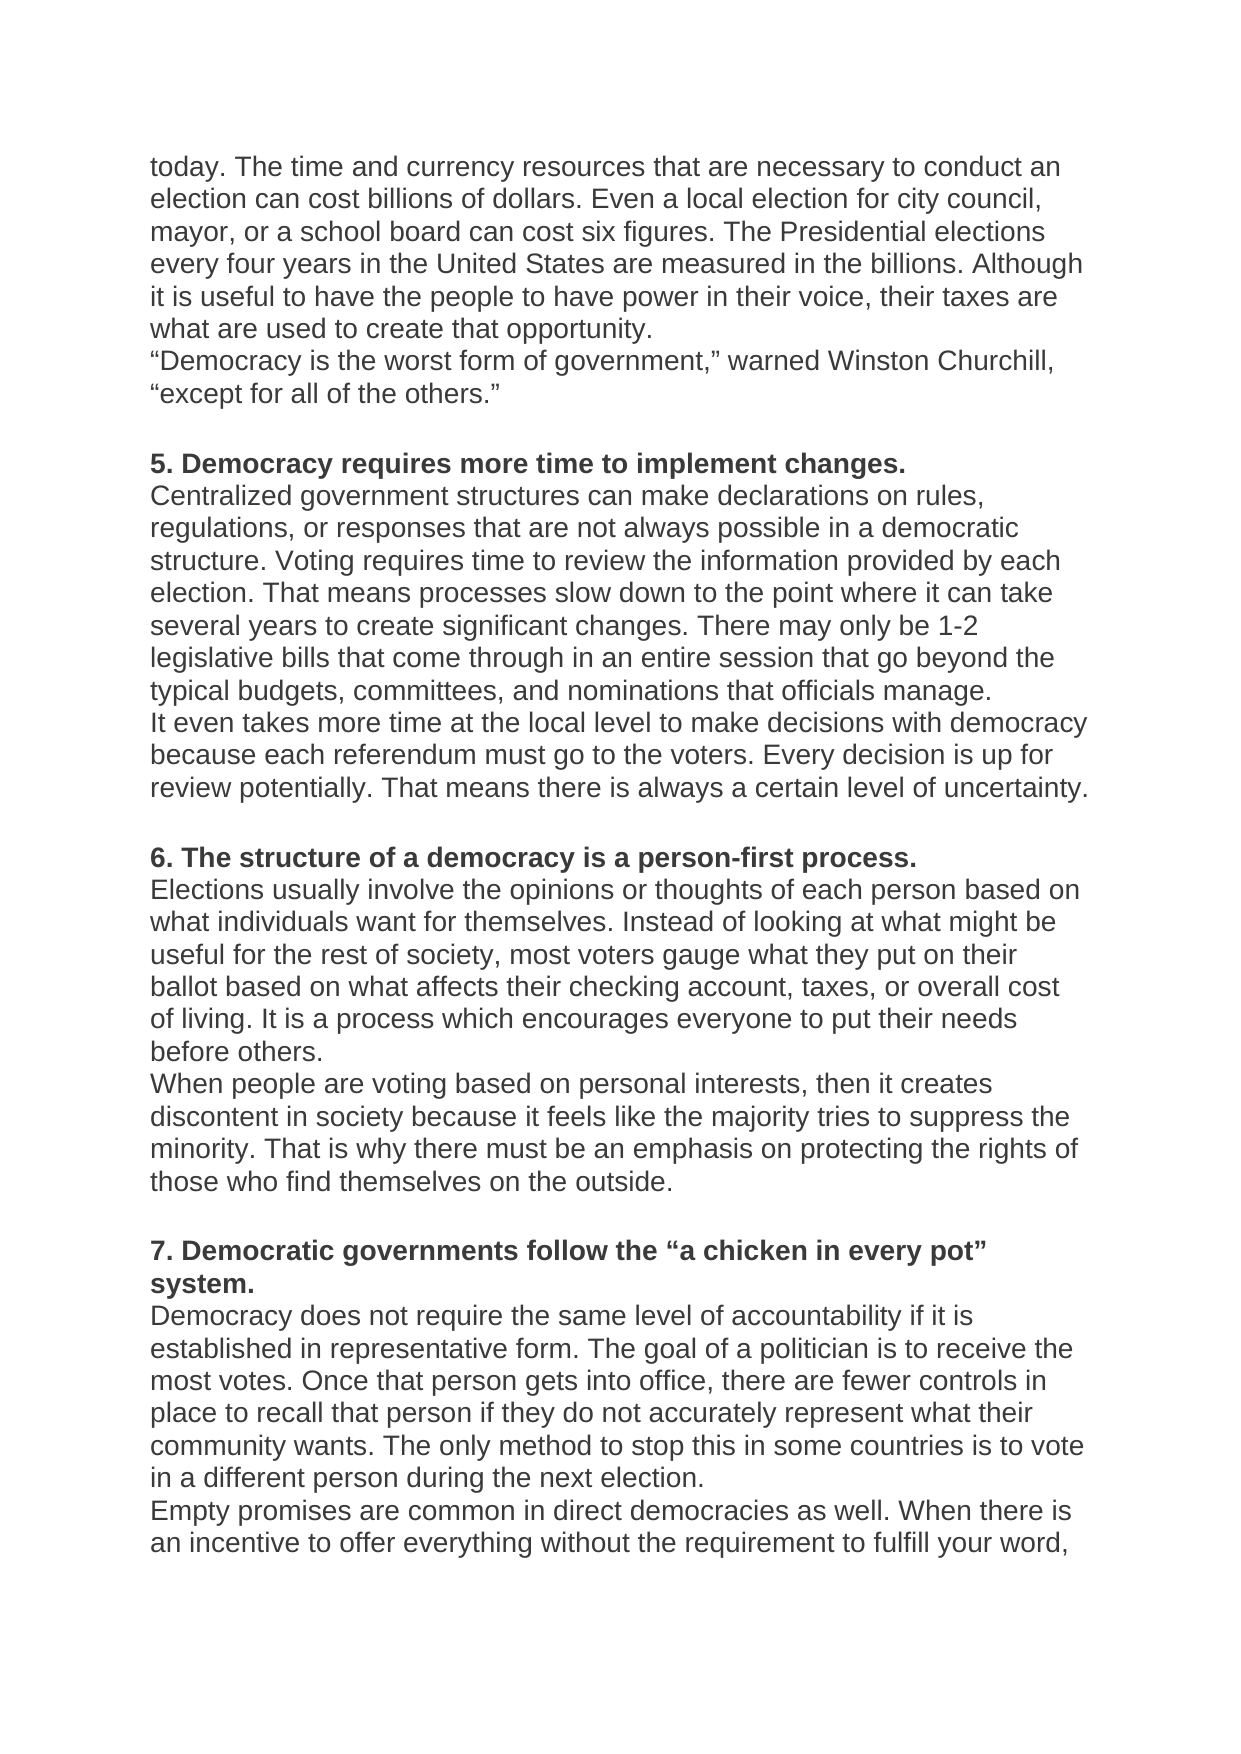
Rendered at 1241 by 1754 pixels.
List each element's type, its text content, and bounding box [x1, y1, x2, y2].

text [150, 150, 1090, 344]
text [150, 1493, 1090, 1558]
text When people are voting based on personal interests, then it creates discontent in society because it feels like the majority tries to suppress the minority. That is why there must be an emphasis on protecting the rights of those who find themselves on the outside. [150, 1067, 1090, 1197]
text 6. The structure of a democracy is a person-first process. Elections usually involve the opinions or thoughts of each person based on what individuals want for themselves. Instead of looking at what might be useful for the rest of society, most voters gauge what they put on their ballot based on what affects their checking account, taxes, or overall cost of living. It is a process which encourages everyone to put their needs before others. [150, 841, 1090, 1067]
text 7. Democratic governments follow the “a chicken in every pot” system. Democracy does not require the same level of accountability if it is established in representative form. The goal of a politician is to receive the most votes. Once that person gets into office, there are fewer controls in place to recall that person if they do not accurately represent what their community wants. The only method to stop this in some countries is to vote in a different person during the next election. [150, 1234, 1090, 1493]
text 5. Democracy requires more time to implement changes. Centralized government structures can make declarations on rules, regulations, or responses that are not always possible in a democratic structure. Voting requires time to review the information provided by each election. That means processes slow down to the point where it can take several years to create significant changes. There may only be 1-2 legislative bills that come through in an entire session that go beyond the typical budgets, committees, and nominations that officials manage. [150, 447, 1090, 706]
text It even takes more time at the local level to make decisions with democracy because each referendum must go to the voters. Every decision is up for review potentially. That means there is always a certain level of uncertainty. [150, 706, 1090, 803]
text “Democracy is the worst form of government,” warned Winston Churchill, “except for all of the others.” [150, 344, 1090, 409]
